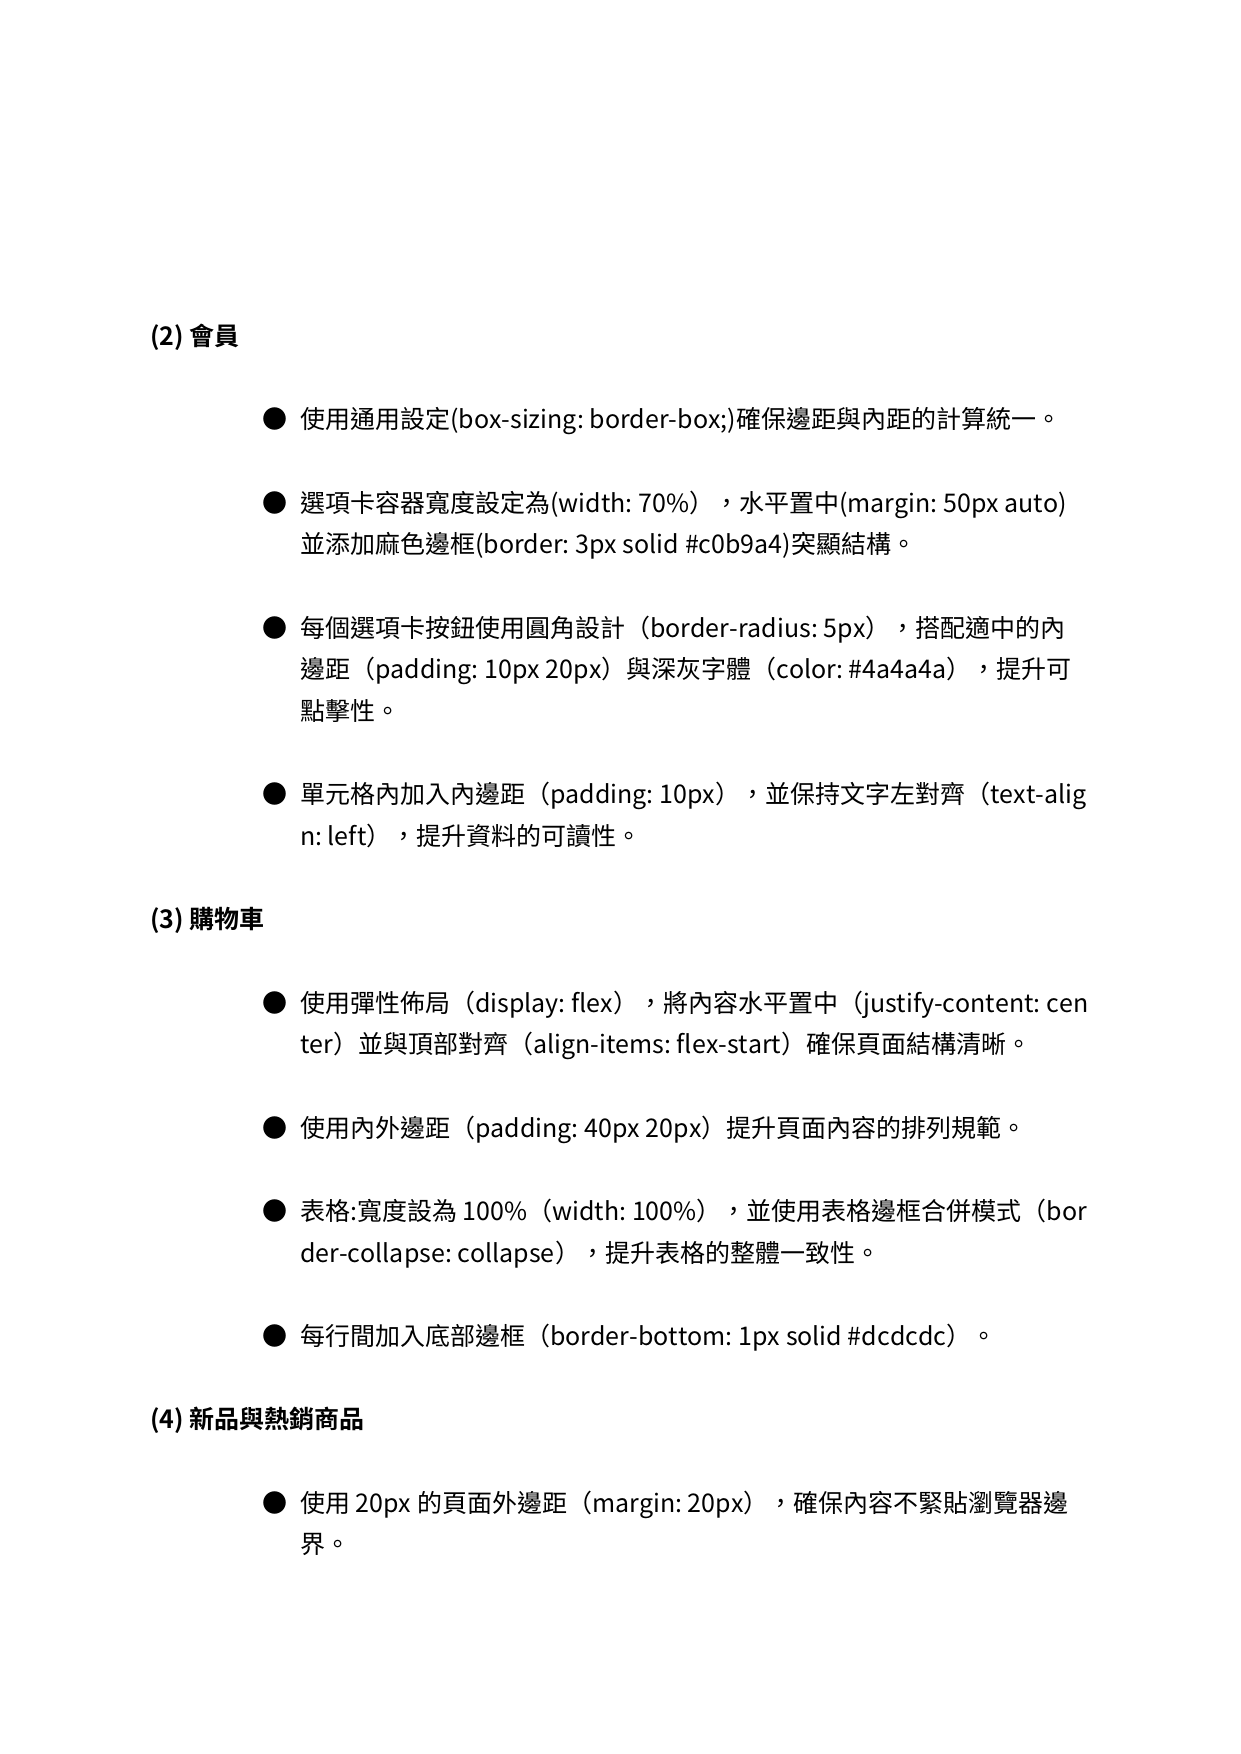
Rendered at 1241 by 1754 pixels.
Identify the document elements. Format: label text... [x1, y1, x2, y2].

list 選項卡容器寬度設定為(width: 70%），水平置中(margin: 50px auto)並添加麻色邊框(border: 3px solid #c0b9a4)突顯結構。 [262, 483, 1090, 561]
list 使用彈性佈局（display: flex），將內容水平置中（justify-content: center）並與頂部對齊（align-items: flex-start）確保頁面結構清晰。 [262, 983, 1090, 1061]
list 每行間加入底部邊框（border-bottom: 1px solid #dcdcdc）。 [262, 1317, 1090, 1353]
text (3) 購物車 [150, 900, 1090, 936]
text (2) 會員 [150, 317, 1090, 353]
list 單元格內加入內邊距（padding: 10px），並保持文字左對齊（text-align: left），提升資料的可讀性。 [262, 775, 1090, 853]
list 使用內外邊距（padding: 40px 20px）提升頁面內容的排列規範。 [262, 1108, 1090, 1144]
text (4) 新品與熱銷商品 [150, 1400, 1090, 1436]
list 每個選項卡按鈕使用圓角設計（border-radius: 5px），搭配適中的內邊距（padding: 10px 20px）與深灰字體（color: #4a4a4a），提升可點擊性。 [262, 608, 1090, 728]
list 使用通用設定(box-sizing: border-box;)確保邊距與內距的計算統一。 [262, 400, 1090, 436]
list 表格:寬度設為 100%（width: 100%），並使用表格邊框合併模式（border-collapse: collapse），提升表格的整體一致性。 [262, 1192, 1090, 1269]
list 使用 20px 的頁面外邊距（margin: 20px），確保內容不緊貼瀏覽器邊界。 [262, 1483, 1090, 1561]
